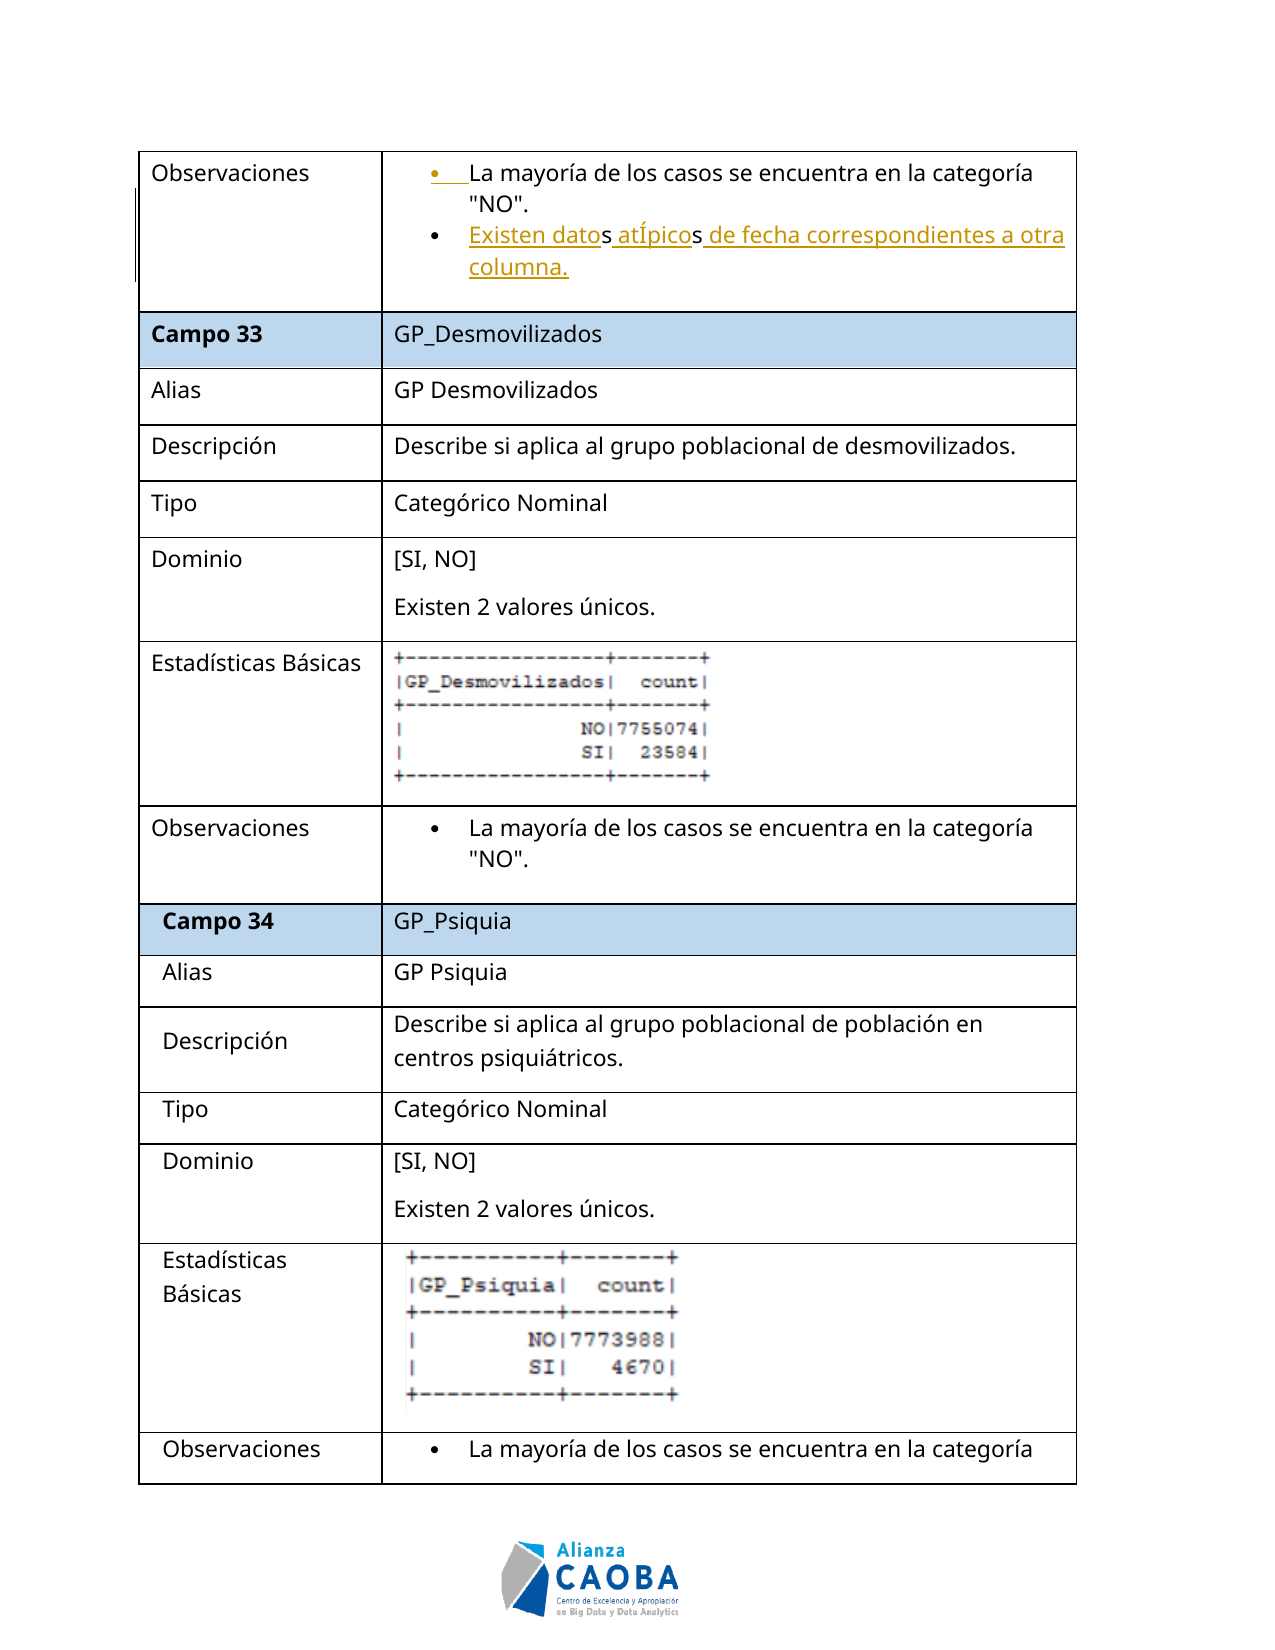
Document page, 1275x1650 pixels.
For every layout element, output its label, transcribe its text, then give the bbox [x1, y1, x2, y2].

table_cell Dominio [140, 1145, 381, 1243]
table_cell Alias [140, 369, 381, 424]
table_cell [383, 1433, 1076, 1483]
table_cell Observaciones [140, 1433, 381, 1483]
table_cell Alias [140, 956, 381, 1006]
picture [405, 1244, 696, 1413]
table_cell [SI, NO] Existen 2 valores únicos. [383, 538, 1076, 641]
table_cell Descripción [140, 1008, 381, 1092]
picture [393, 647, 722, 787]
table_cell Tipo [140, 482, 381, 537]
table_cell La mayoría de los casos se encuentra en la categoría "NO". [383, 807, 1076, 903]
table_cell GP_Psiquia [383, 905, 1076, 955]
table_cell GP_Desmovilizados [383, 313, 1076, 367]
table_cell Describe si aplica al grupo poblacional de desmovilizados. [383, 426, 1076, 480]
table_cell GP Psiquia [383, 956, 1076, 1006]
table_cell Campo 33 [140, 313, 381, 367]
table_cell La mayoría de los casos se encuentra en la categoría "NO". ss [383, 152, 1076, 311]
table_cell GP Desmovilizados [383, 369, 1076, 424]
table_cell Categórico Nominal [383, 1093, 1076, 1143]
table_cell Categórico Nominal [383, 482, 1076, 537]
table_cell Estadísticas Básicas [140, 1244, 381, 1432]
table_cell Descripción [140, 426, 381, 480]
table_cell Tipo [140, 1093, 381, 1143]
table_cell Dominio [140, 538, 381, 641]
table_cell Describe si aplica al grupo poblacional de población en centros psiquiátricos. [383, 1008, 1076, 1092]
table_cell Observaciones [140, 152, 381, 311]
table_cell [383, 642, 1076, 805]
table_cell Campo 34 [140, 905, 381, 955]
picture [501, 1540, 679, 1617]
table_cell [SI, NO] Existen 2 valores únicos. [383, 1145, 1076, 1243]
table_cell [383, 1244, 1076, 1432]
table_cell Estadísticas Básicas [140, 642, 381, 805]
table_cell Observaciones [140, 807, 381, 903]
